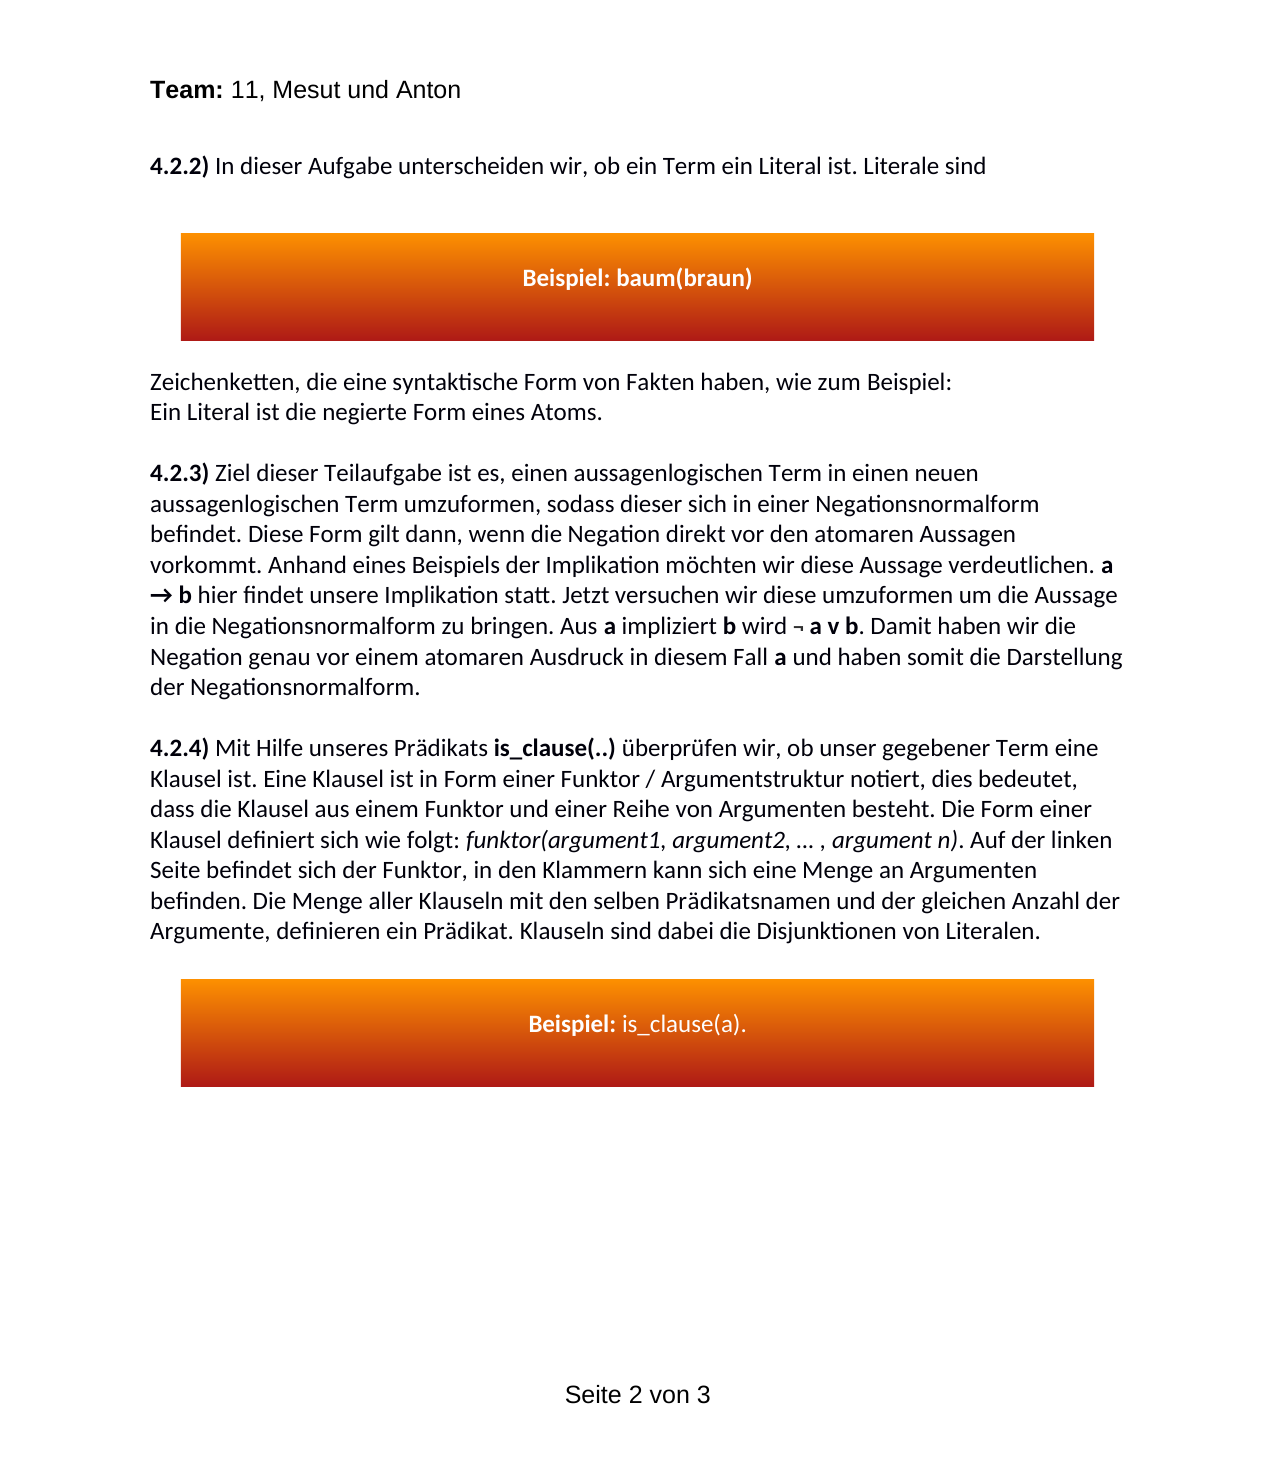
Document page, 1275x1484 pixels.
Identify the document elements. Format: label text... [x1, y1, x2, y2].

text 4.2.4) Mit Hilfe unseres Prädikats is_clause(..) überprüfen wir, ob unser gegebener Term eine Klausel ist. Eine Klausel ist in Form einer Funktor / Argumentstruktur notiert, dies bedeutet, dass die Klausel aus einem Funktor und einer Reihe von Argumenten besteht. Die Form einer Klausel definiert sich wie folgt: funktor(argument1, argument2, … , argument n). Auf der linken Seite befindet sich der Funktor, in den Klammern kann sich eine Menge an Argumenten befinden. Die Menge aller Klauseln mit den selben Prädikatsnamen und der gleichen Anzahl der Argumente, definieren ein Prädikat. Klauseln sind dabei die Disjunktionen von Literalen. [150, 732, 1125, 946]
text 4.2.3) Ziel dieser Teilaufgabe ist es, einen aussagenlogischen Term in einen neuen aussagenlogischen Term umzuformen, sodass dieser sich in einer Negationsnormalform befindet. Diese Form gilt dann, wenn die Negation direkt vor den atomaren Aussagen vorkommt. Anhand eines Beispiels der Implikation möchten wir diese Aussage verdeutlichen. a → b hier findet unsere Implikation statt. Jetzt versuchen wir diese umzuformen um die Aussage in die Negationsnormalform zu bringen. Aus a impliziert b wird ¬ a v b. Damit haben wir die Negation genau vor einem atomaren Ausdruck in diesem Fall a und haben somit die Darstellung der Negationsnormalform. [150, 457, 1125, 702]
text 4.2.2) In dieser Aufgabe unterscheiden wir, ob ein Term ein Literal ist. Literale sind Zeichenketten, die eine syntaktische Form von Fakten haben, wie zum Beispiel: [150, 150, 1125, 396]
text Ein Literal ist die negierte Form eines Atoms. [150, 396, 1125, 427]
